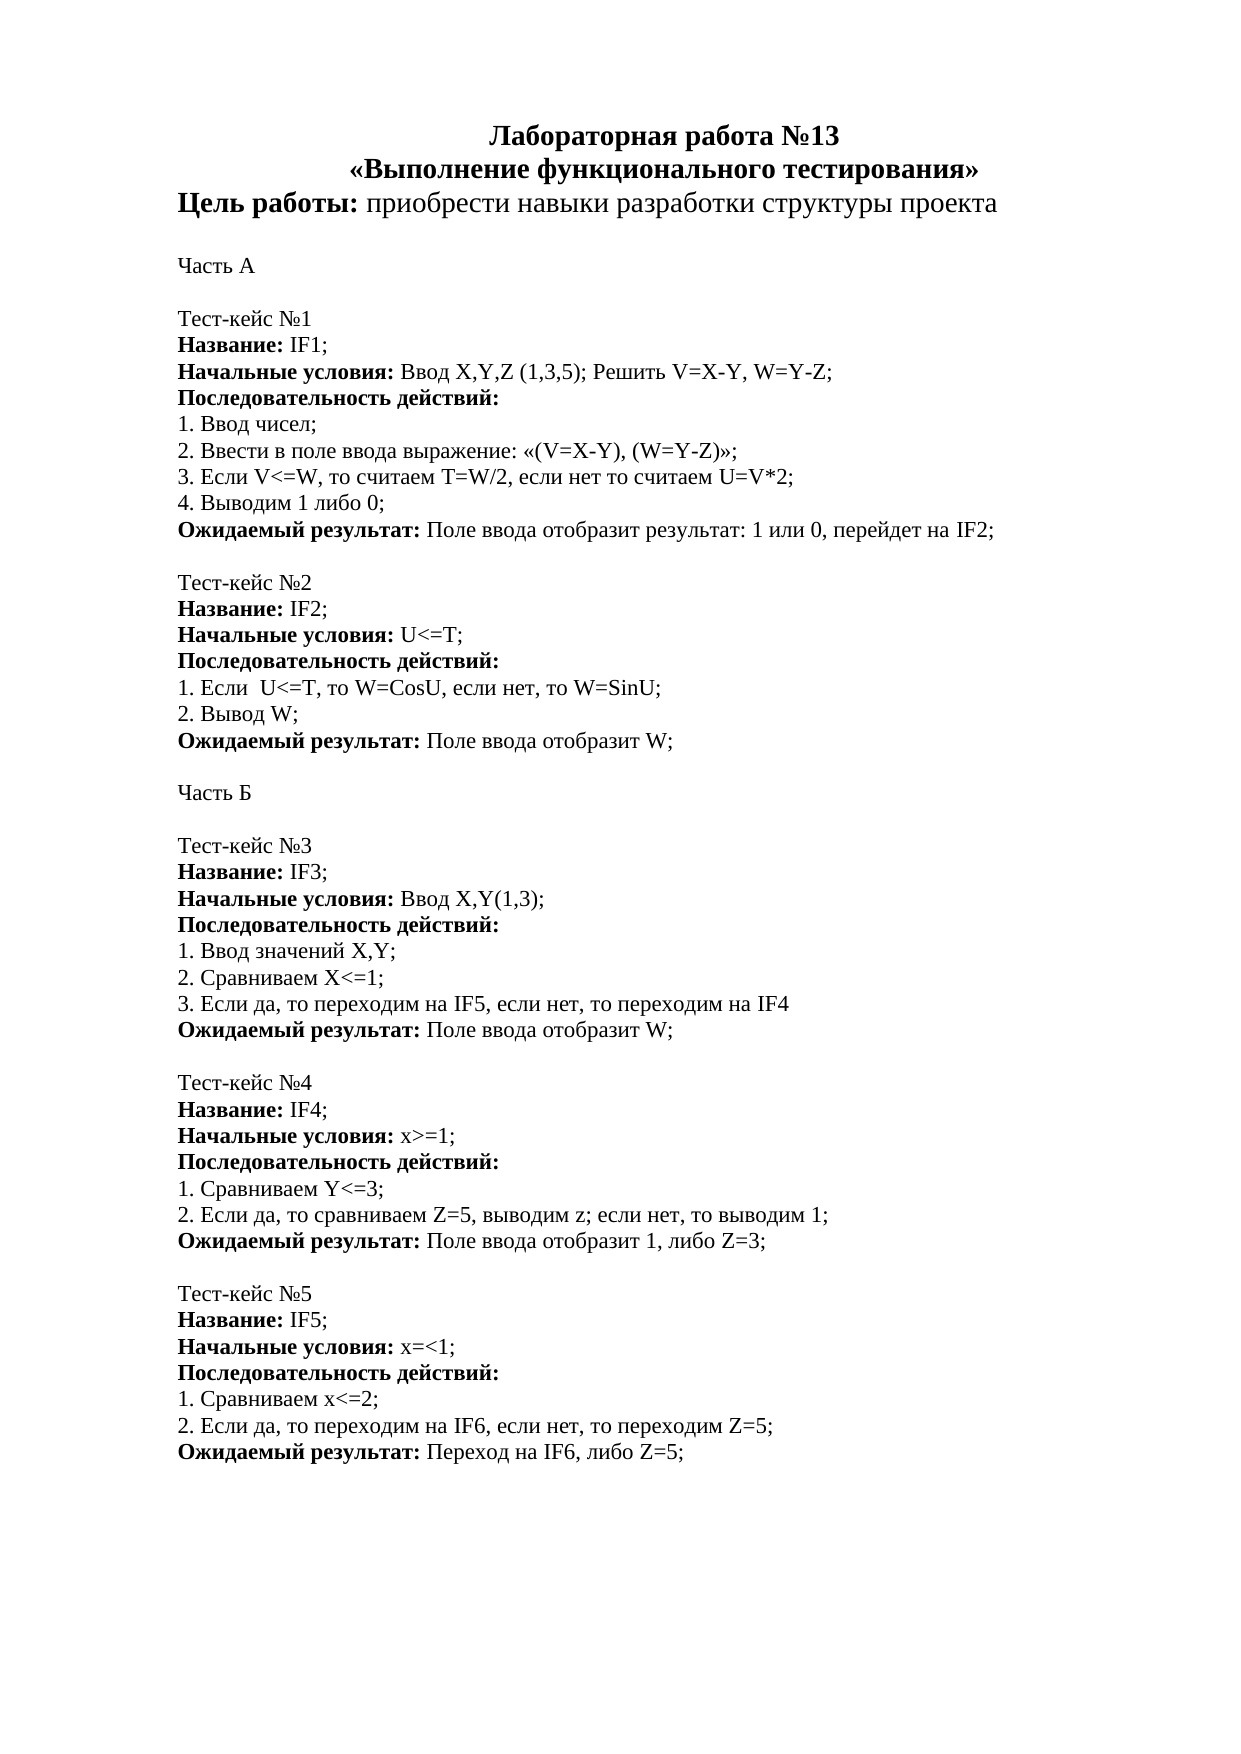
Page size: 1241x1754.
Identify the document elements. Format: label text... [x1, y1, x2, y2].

text Ожидаемый результат: Поле ввода отобразит W; [177, 1017, 1152, 1043]
text Название: IF4; [177, 1096, 1152, 1122]
text Последовательность действий: [177, 911, 1152, 937]
text Название: IF1; [177, 331, 1152, 358]
text Последовательность действий: [177, 648, 1152, 674]
text 3. Если V<=W, то считаем T=W/2, если нет то считаем U=V*2; [177, 463, 1152, 489]
text Ожидаемый результат: Поле ввода отобразит результат: 1 или 0, перейдет на IF2; [177, 516, 1152, 542]
text 2. Если да, то переходим на IF6, если нет, то переходим Z=5; [177, 1412, 1152, 1438]
text Последовательность действий: [177, 1359, 1152, 1386]
text 2. Сравниваем X<=1; [177, 964, 1152, 990]
text Лабораторная работа №13 [177, 118, 1152, 152]
text Цель работы: приобрести навыки разработки структуры проекта [177, 185, 1152, 219]
text Часть А [177, 252, 1152, 279]
text Тест-кейс №3 [177, 832, 1152, 858]
text Начальные условия: x=<1; [177, 1333, 1152, 1359]
text 1. Сравниваем x<=2; [177, 1386, 1152, 1412]
text Начальные условия: U<=T; [177, 621, 1152, 648]
text Начальные условия: Ввод X,Y,Z (1,3,5); Решить V=X-Y, W=Y-Z; [177, 358, 1152, 384]
text Тест-кейс №4 [177, 1069, 1152, 1096]
text «Выполнение функционального тестирования» [177, 152, 1152, 185]
text Название: IF3; [177, 858, 1152, 885]
text Часть Б [177, 779, 1152, 806]
text 1. Ввод значений X,Y; [177, 937, 1152, 964]
text Название: IF5; [177, 1306, 1152, 1333]
text Ожидаемый результат: Переход на IF6, либо Z=5; [177, 1438, 1152, 1464]
text Последовательность действий: [177, 384, 1152, 410]
text 2. Вывод W; [177, 700, 1152, 727]
text Тест-кейс №1 [177, 305, 1152, 331]
text Начальные условия: Ввод X,Y(1,3); [177, 885, 1152, 911]
text 4. Выводим 1 либо 0; [177, 489, 1152, 516]
text Ожидаемый результат: Поле ввода отобразит 1, либо Z=3; [177, 1227, 1152, 1254]
text 1. Сравниваем Y<=3; [177, 1175, 1152, 1201]
text Начальные условия: x>=1; [177, 1122, 1152, 1148]
text Тест-кейс №2 [177, 568, 1152, 595]
text 1. Ввод чисел; [177, 410, 1152, 437]
text 2. Если да, то сравниваем Z=5, выводим z; если нет, то выводим 1; [177, 1201, 1152, 1227]
text Ожидаемый результат: Поле ввода отобразит W; [177, 727, 1152, 753]
text Тест-кейс №5 [177, 1280, 1152, 1306]
text 3. Если да, то переходим на IF5, если нет, то переходим на IF4 [177, 990, 1152, 1017]
text Последовательность действий: [177, 1148, 1152, 1175]
text 1. Если U<=T, то W=CosU, если нет, то W=SinU; [177, 674, 1152, 700]
text 2. Ввести в поле ввода выражение: «(V=X-Y), (W=Y-Z)»; [177, 437, 1152, 463]
text Название: IF2; [177, 595, 1152, 621]
